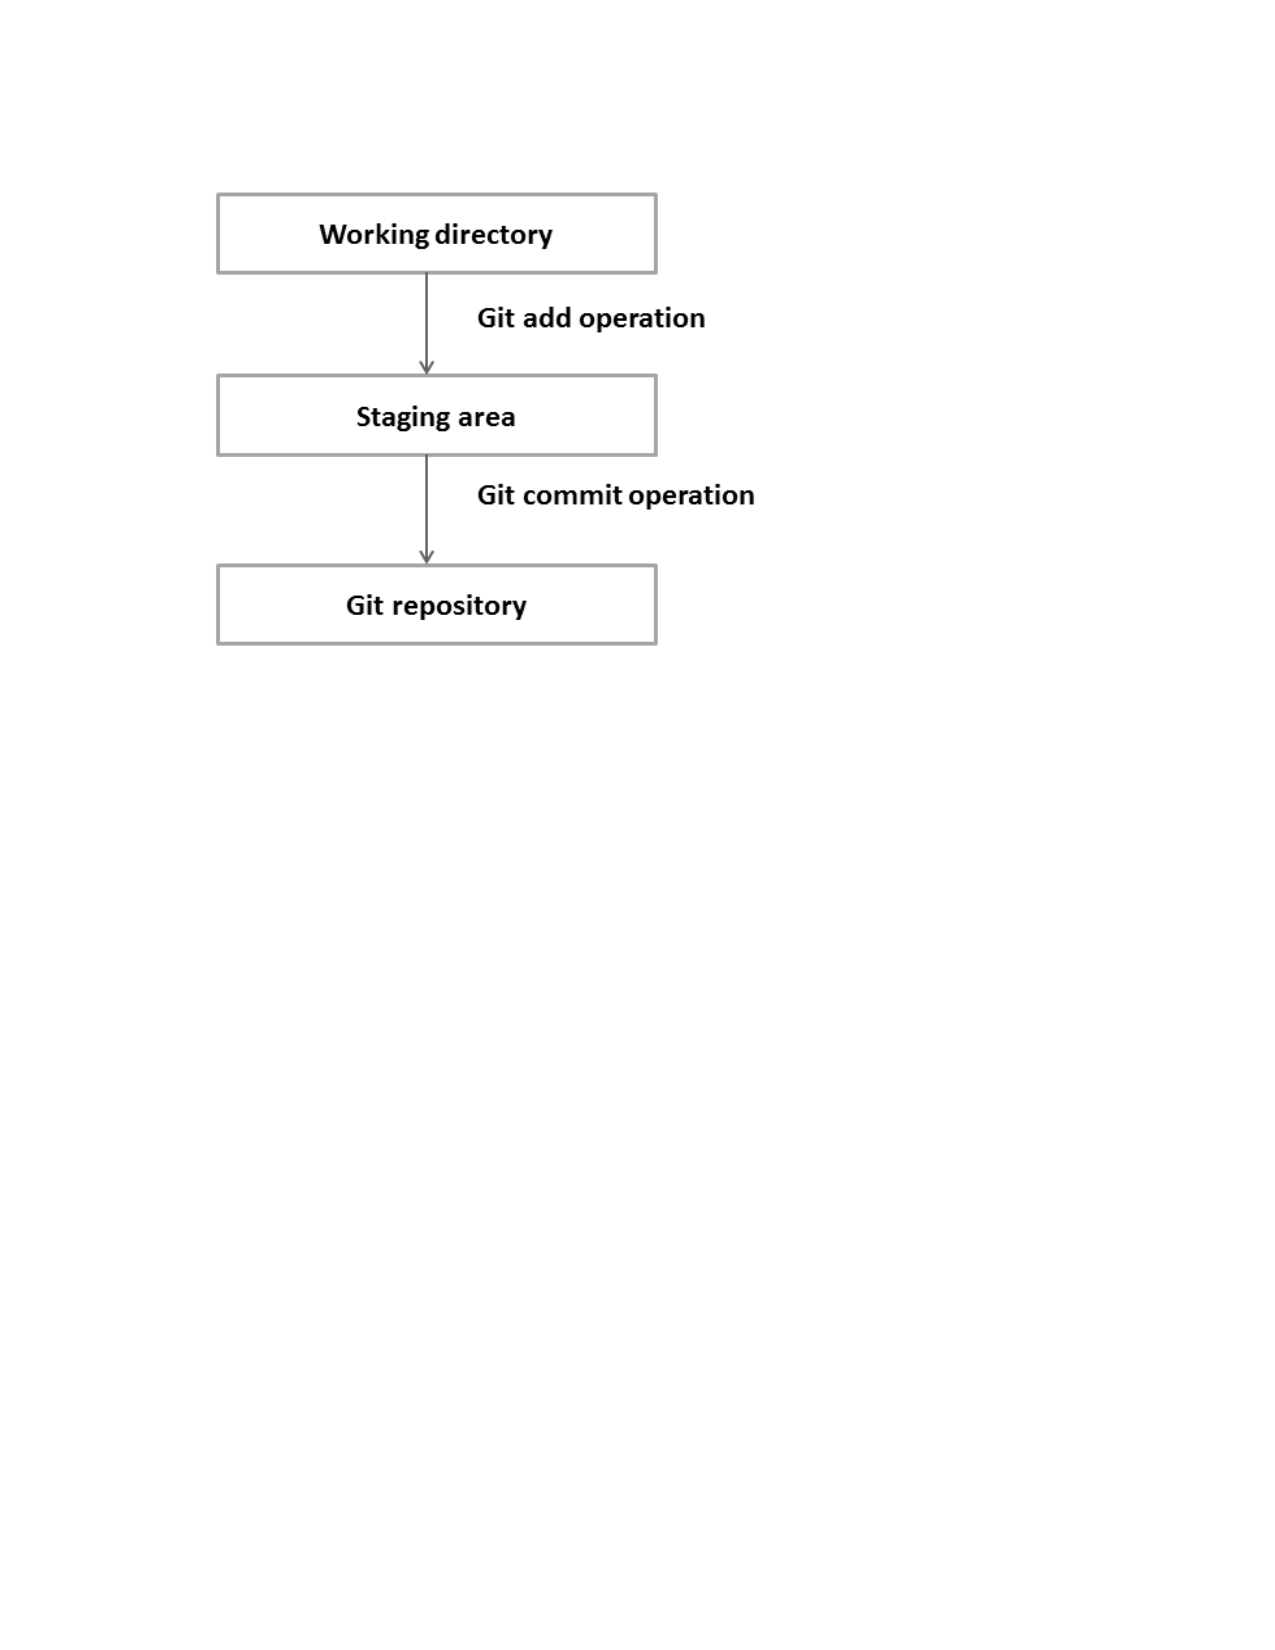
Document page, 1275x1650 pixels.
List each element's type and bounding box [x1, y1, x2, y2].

picture [150, 150, 771, 674]
